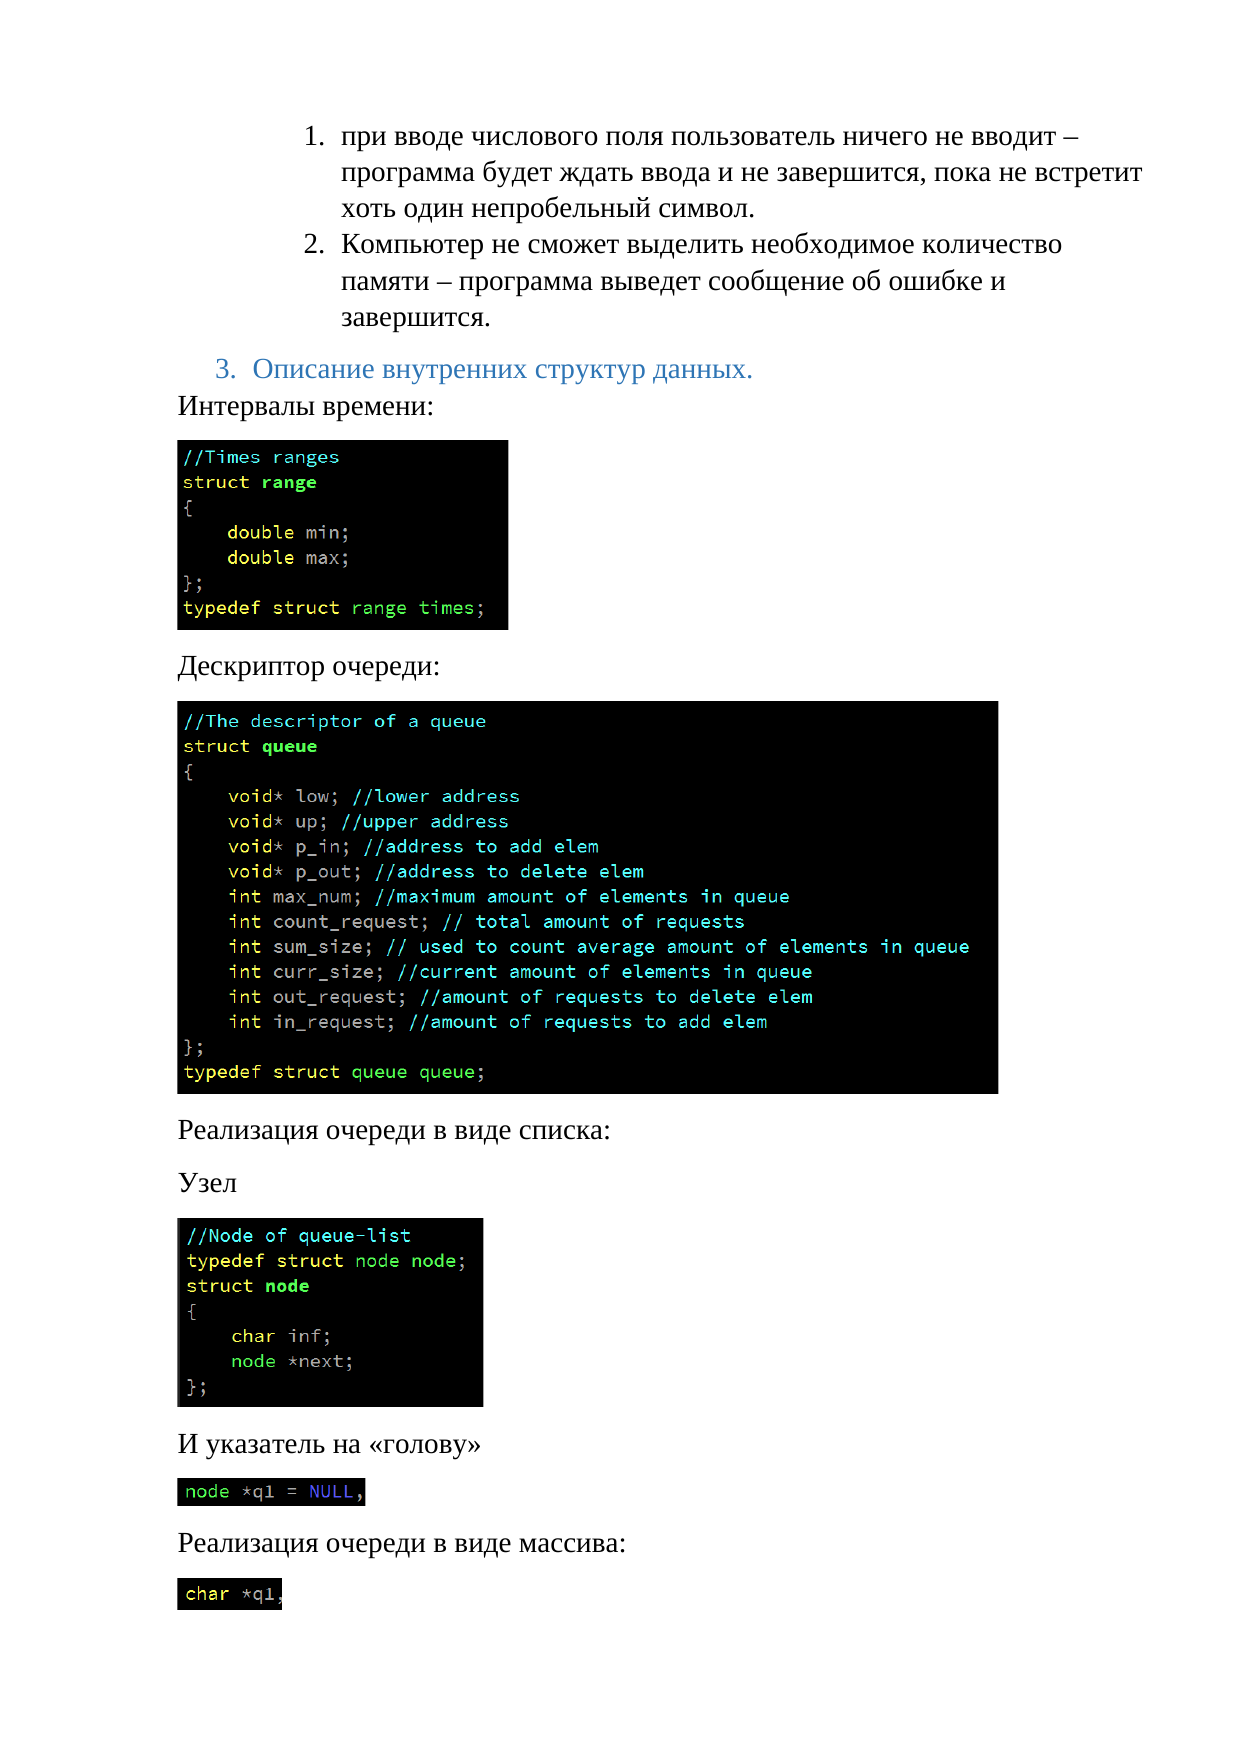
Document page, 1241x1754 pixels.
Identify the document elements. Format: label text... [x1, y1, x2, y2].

list Компьютер не сможет выделить необходимое количество памяти – программа выведет сообщение об ошибке и завершится. [303, 388, 1152, 494]
picture [177, 1379, 484, 1569]
text Узел [177, 1326, 1152, 1360]
text Интервалы времени: [177, 549, 1152, 583]
picture [177, 862, 999, 1255]
text Дескриптор очереди: [177, 810, 1152, 843]
subtitle Описание внутренних структур данных. [215, 513, 1152, 546]
list Одна из очередей может переполниться (максимальная вместимость каждой очереди – 10000 заявок) – программа выведет соответствующее сообщение и завершит моделирование [266, 118, 1152, 224]
list при вводе числового поля пользователь ничего не вводит – программа будет ждать ввода и не завершится, пока не встретит хоть один непробельный символ. [303, 279, 1152, 385]
picture [177, 601, 509, 791]
text Возможные аварийные ситуации: [177, 227, 1152, 260]
text Реализация очереди в виде списка: [177, 1274, 1152, 1307]
text И указатель на «голову» [177, 1587, 1152, 1621]
